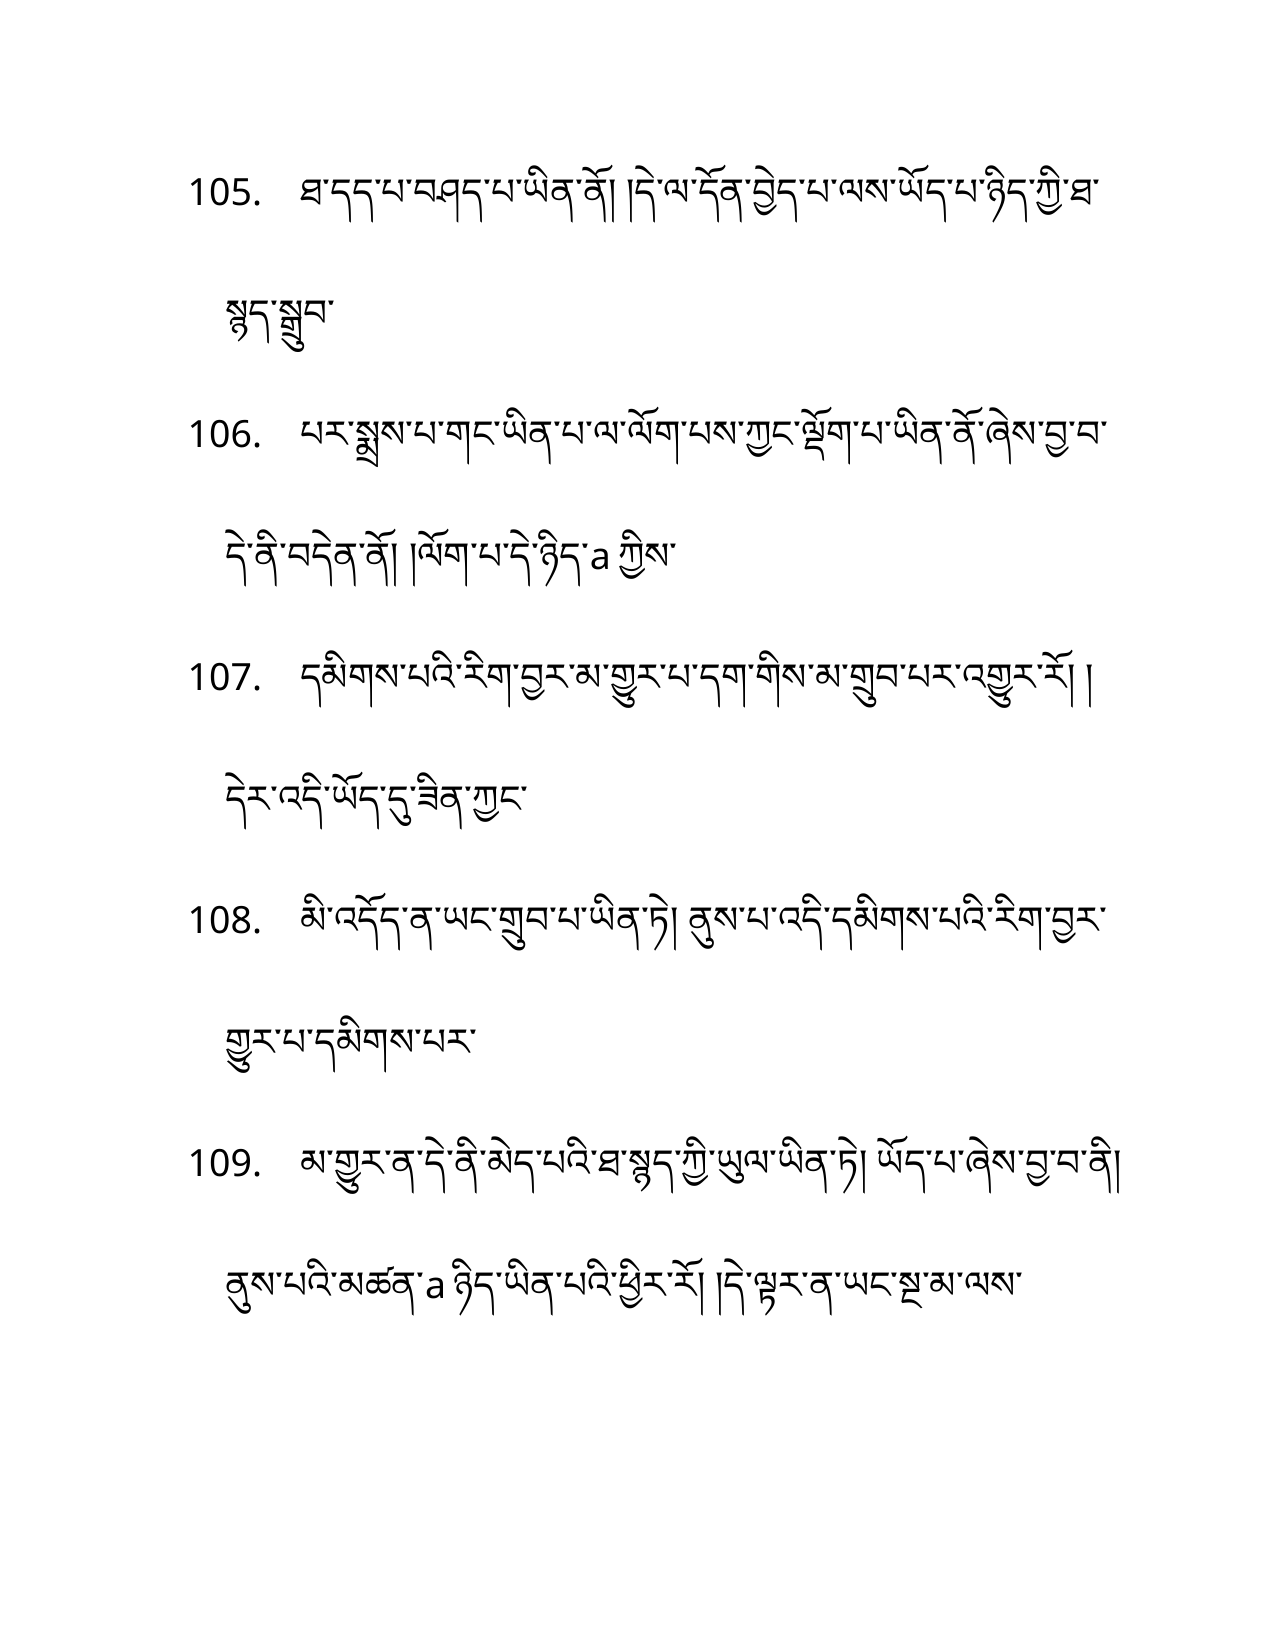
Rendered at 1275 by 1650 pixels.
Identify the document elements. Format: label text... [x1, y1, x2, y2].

list མ་གྱུར་ན་དེ་ནི་མེད་པའི་ཐ་སྙད་ཀྱི་ཡུལ་ཡིན་ཏེ། ཡོད་པ་ཞེས་བྱ་བ་ནི། ནུས་པའི་མཚན་aཉིད་ཡིན་པའི་ཕྱིར་རོ། །དེ་ལྟར་ན་ཡང་སྔ་མ་ལས་ [187, 1122, 1125, 1349]
list པར་སྨྲས་པ་གང་ཡིན་པ་ལ་ལོག་པས་ཀྱང་ལྡོག་པ་ཡིན་ནོ་ཞེས་བྱ་བ་དེ་ནི་བདེན་ནོ། །ལོག་པ་དེ་ཉིད་aཀྱིས་ [187, 393, 1125, 620]
list དམིགས་པའི་རིག་བྱར་མ་གྱུར་པ་དག་གིས་མ་གྲུབ་པར་འགྱུར་རོ། །དེར་འདི་ཡོད་དུ་ཟིན་ཀྱང་ [187, 636, 1125, 863]
list ཐ་དད་པ་བཤད་པ་ཡིན་ནོ། །དེ་ལ་དོན་བྱེད་པ་ལས་ཡོད་པ་ཉིད་ཀྱི་ཐ་སྙད་སྒྲུབ་ [187, 150, 1125, 377]
list མི་འདོད་ན་ཡང་གྲུབ་པ་ཡིན་ཏེ། ནུས་པ་འདི་དམིགས་པའི་རིག་བྱར་གྱུར་པ་དམིགས་པར་ [187, 879, 1125, 1106]
